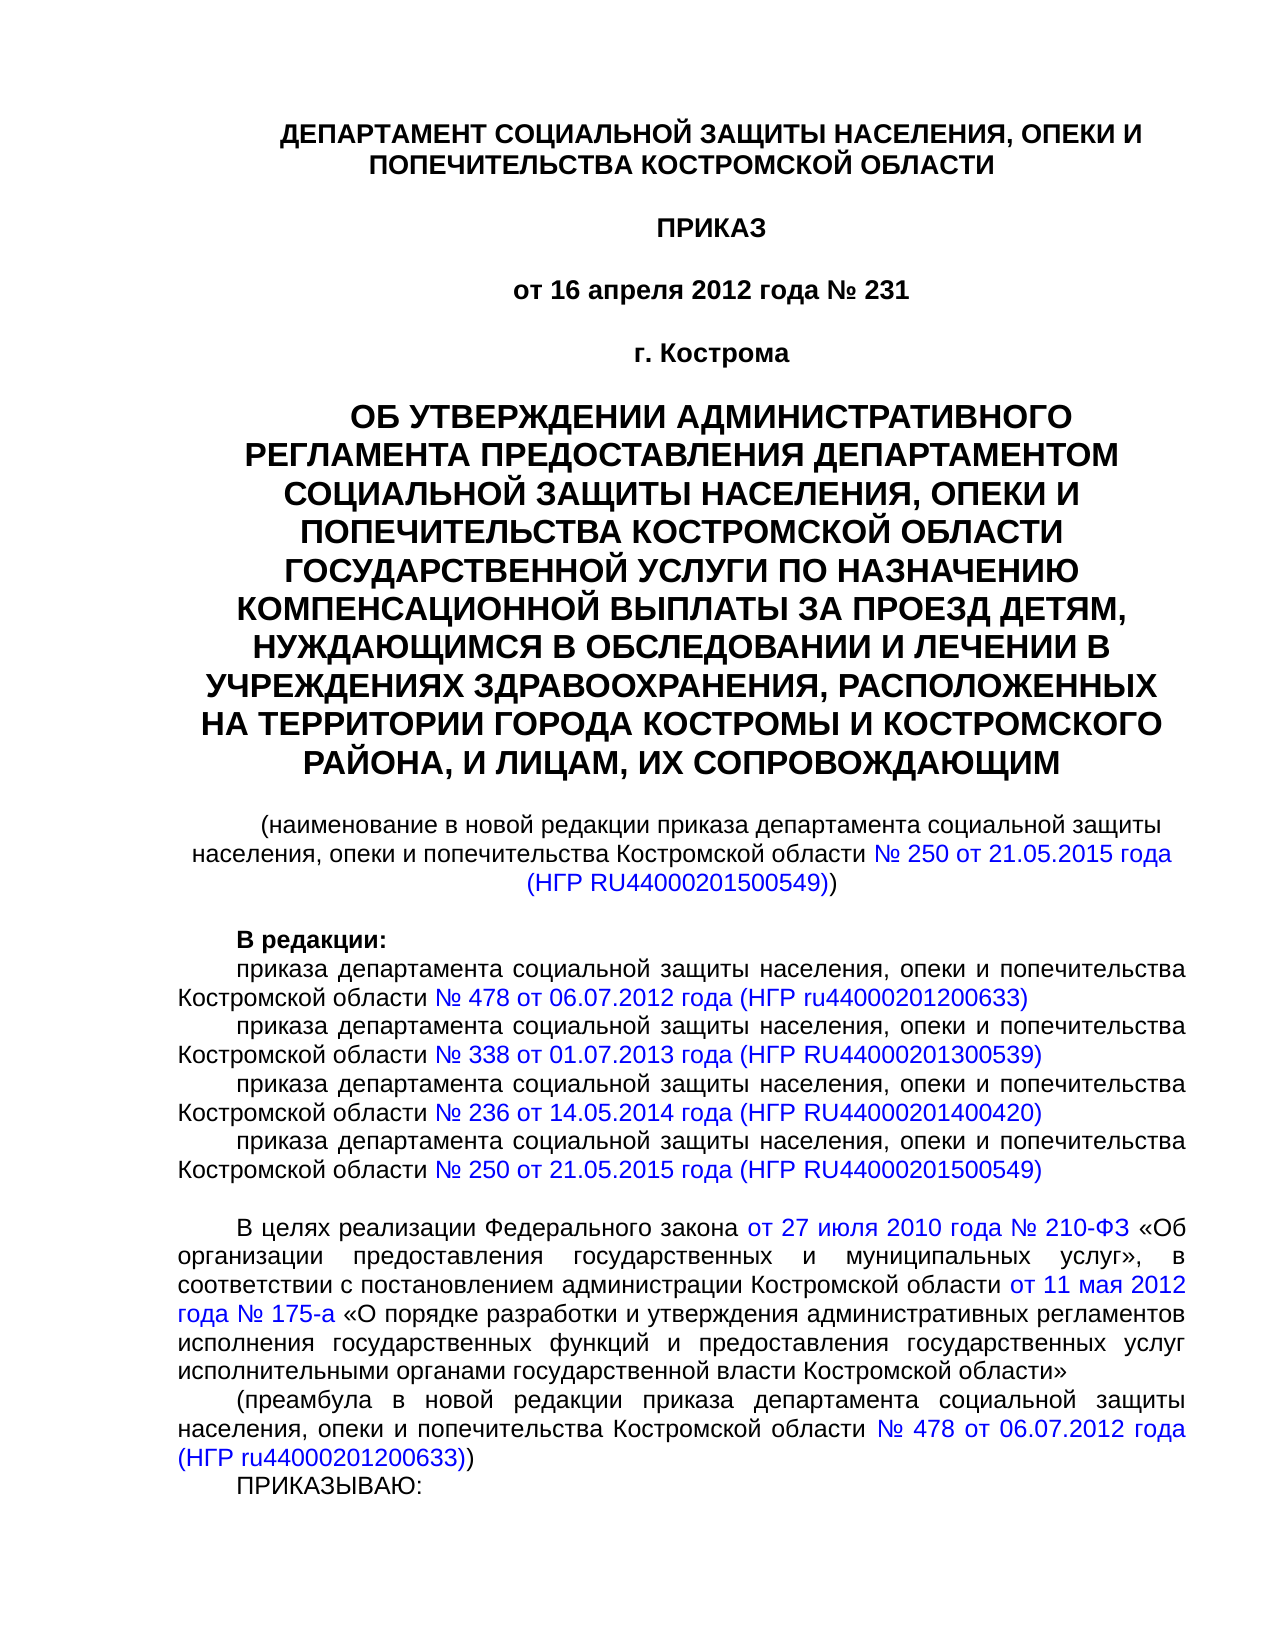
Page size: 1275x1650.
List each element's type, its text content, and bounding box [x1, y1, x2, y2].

text В целях реализации Федерального закона от 27 июля 2010 года № 210-ФЗ «Об организации предоставления государственных и муниципальных услуг», в соответствии с постановлением администрации Костромской области от 11 мая 2012 года № 175-а «О порядке разработки и утверждения административных регламентов исполнения государственных функций и предоставления государственных услуг исполнительными органами государственной власти Костромской области» [177, 1212, 1186, 1385]
text ПРИКАЗ [177, 212, 1186, 243]
text (преамбула в новой редакции приказа департамента социальной защиты населения, опеки и попечительства Костромской области № 478 от 06.07.2012 года (НГР ru44000201200633)) [177, 1385, 1186, 1471]
text ОБ УТВЕРЖДЕНИИ АДМИНИСТРАТИВНОГО РЕГЛАМЕНТА ПРЕДОСТАВЛЕНИЯ ДЕПАРТАМЕНТОМ СОЦИАЛЬНОЙ ЗАЩИТЫ НАСЕЛЕНИЯ, ОПЕКИ И ПОПЕЧИТЕЛЬСТВА КОСТРОМСКОЙ ОБЛАСТИ ГОСУДАРСТВЕННОЙ УСЛУГИ ПО НАЗНАЧЕНИЮ КОМПЕНСАЦИОННОЙ ВЫПЛАТЫ ЗА ПРОЕЗД ДЕТЯМ, НУЖДАЮЩИМСЯ В ОБСЛЕДОВАНИИ И ЛЕЧЕНИИ В УЧРЕЖДЕНИЯХ ЗДРАВООХРАНЕНИЯ, РАСПОЛОЖЕННЫХ НА ТЕРРИТОРИИ ГОРОДА КОСТРОМЫ И КОСТРОМСКОГО РАЙОНА, И ЛИЦАМ, ИХ СОПРОВОЖДАЮЩИМ [177, 397, 1186, 781]
text приказа департамента социальной защиты населения, опеки и попечительства Костромской области № 338 от 01.07.2013 года (НГР RU44000201300539) [177, 1011, 1186, 1069]
text приказа департамента социальной защиты населения, опеки и попечительства Костромской области № 250 от 21.05.2015 года (НГР RU44000201500549) [177, 1126, 1186, 1184]
text В редакции: [177, 925, 1186, 954]
text ДЕПАРТАМЕНТ СОЦИАЛЬНОЙ ЗАЩИТЫ НАСЕЛЕНИЯ, ОПЕКИ И ПОПЕЧИТЕЛЬСТВА КОСТРОМСКОЙ ОБЛАСТИ [177, 118, 1186, 181]
text приказа департамента социальной защиты населения, опеки и попечительства Костромской области № 478 от 06.07.2012 года (НГР ru44000201200633) [177, 954, 1186, 1011]
text ПРИКАЗЫВАЮ: [177, 1471, 1186, 1500]
text (наименование в новой редакции приказа департамента социальной защиты населения, опеки и попечительства Костромской области № 250 от 21.05.2015 года (НГР RU44000201500549)) [177, 810, 1186, 896]
text приказа департамента социальной защиты населения, опеки и попечительства Костромской области № 236 от 14.05.2014 года (НГР RU44000201400420) [177, 1069, 1186, 1126]
text от 16 апреля 2012 года № 231 [177, 274, 1186, 306]
text г. Кострома [177, 337, 1186, 368]
